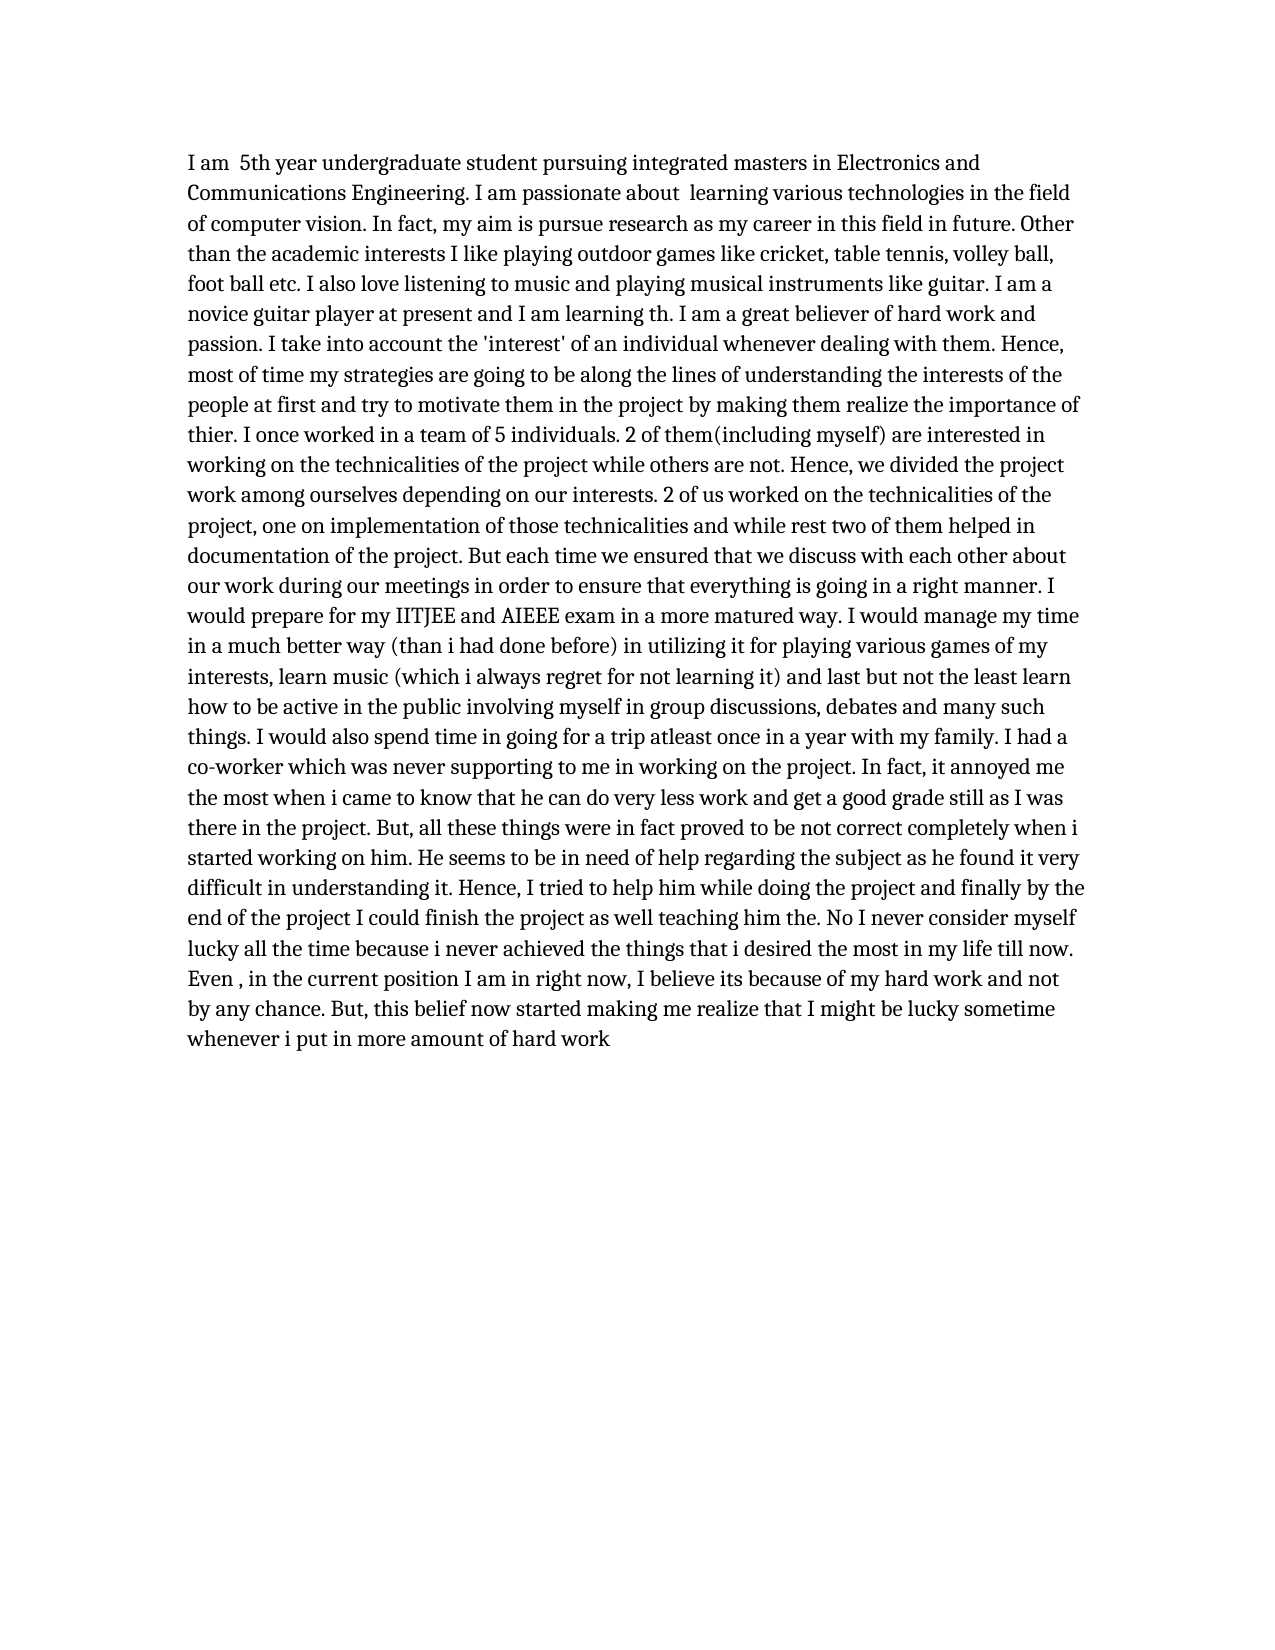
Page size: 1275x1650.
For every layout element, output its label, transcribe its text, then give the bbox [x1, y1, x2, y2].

text I am 5th year undergraduate student pursuing integrated masters in Electronics and Communications Engineering. I am passionate about learning various technologies in the field of computer vision. In fact, my aim is pursue research as my career in this field in future. Other than the academic interests I like playing outdoor games like cricket, table tennis, volley ball, foot ball etc. I also love listening to music and playing musical instruments like guitar. I am a novice guitar player at present and I am learning th. I am a great believer of hard work and passion. I take into account the 'interest' of an individual whenever dealing with them. Hence, most of time my strategies are going to be along the lines of understanding the interests of the people at first and try to motivate them in the project by making them realize the importance of thier. I once worked in a team of 5 individuals. 2 of them(including myself) are interested in working on the technicalities of the project while others are not. Hence, we divided the project work among ourselves depending on our interests. 2 of us worked on the technicalities of the project, one on implementation of those technicalities and while rest two of them helped in documentation of the project. But each time we ensured that we discuss with each other about our work during our meetings in order to ensure that everything is going in a right manner. I would prepare for my IITJEE and AIEEE exam in a more matured way. I would manage my time in a much better way (than i had done before) in utilizing it for playing various games of my interests, learn music (which i always regret for not learning it) and last but not the least learn how to be active in the public involving myself in group discussions, debates and many such things. I would also spend time in going for a trip atleast once in a year with my family. I had a co-worker which was never supporting to me in working on the project. In fact, it annoyed me the most when i came to know that he can do very less work and get a good grade still as I was there in the project. But, all these things were in fact proved to be not correct completely when i started working on him. He seems to be in need of help regarding the subject as he found it very difficult in understanding it. Hence, I tried to help him while doing the project and finally by the end of the project I could finish the project as well teaching him the. No I never consider myself lucky all the time because i never achieved the things that i desired the most in my life till now. Even , in the current position I am in right now, I believe its because of my hard work and not by any chance. But, this belief now started making me realize that I might be lucky sometime whenever i put in more amount of hard work [187, 150, 1087, 1052]
